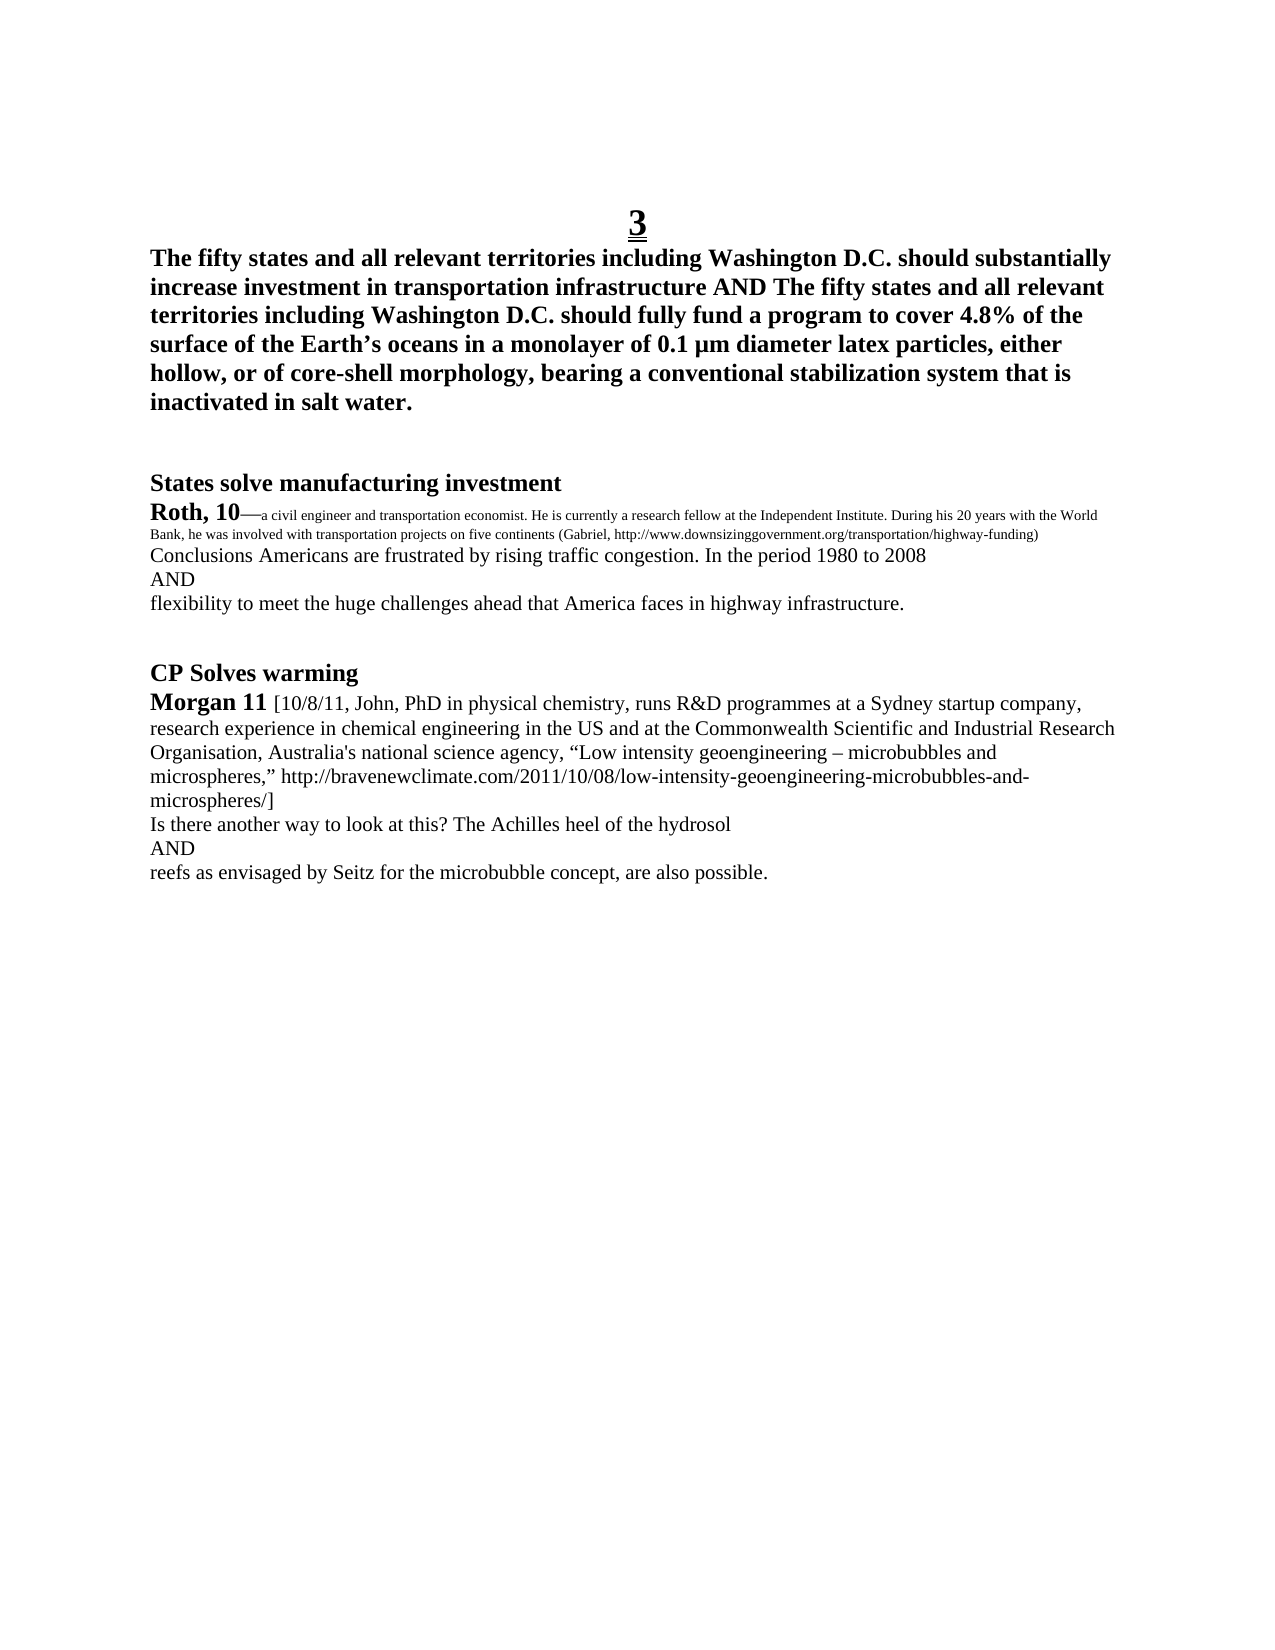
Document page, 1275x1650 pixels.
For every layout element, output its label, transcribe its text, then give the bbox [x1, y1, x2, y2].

text Roth, 10—a civil engineer and transportation economist. He is currently a research fellow at the Independent Institute. During his 20 years with the World Bank, he was involved with transportation projects on five continents (Gabriel, http://www.downsizinggovernment.org/transportation/highway-funding) [150, 497, 1125, 543]
text Conclusions Americans are frustrated by rising traffic congestion. In the period 1980 to 2008 [150, 543, 1125, 567]
text reefs as envisaged by Seitz for the microbubble concept, are also possible. [150, 860, 1125, 884]
text AND [150, 836, 1125, 860]
text Morgan 11 [10/8/11, John, PhD in physical chemistry, runs R&D programmes at a Sydney startup company, research experience in chemical engineering in the US and at the Commonwealth Scientific and Industrial Research Organisation, Australia's national science agency, “Low intensity geoengineering – microbubbles and microspheres,” http://bravenewclimate.com/2011/10/08/low-intensity-geoengineering-microbubbles-and-microspheres/] [150, 687, 1125, 812]
text Is there another way to look at this? The Achilles heel of the hydrosol [150, 812, 1125, 836]
text States solve manufacturing investment [150, 468, 1125, 497]
text flexibility to meet the huge challenges ahead that America faces in highway infrastructure. [150, 591, 1125, 615]
text CP Solves warming [150, 658, 1125, 687]
subtitle 3 [150, 200, 1125, 243]
text The fifty states and all relevant territories including Washington D.C. should substantially increase investment in transportation infrastructure AND The fifty states and all relevant territories including Washington D.C. should fully fund a program to cover 4.8% of the surface of the Earth’s oceans in a monolayer of 0.1 μm diameter latex particles, either hollow, or of core-shell morphology, bearing a conventional stabilization system that is inactivated in salt water. [150, 243, 1125, 416]
text AND [150, 567, 1125, 591]
